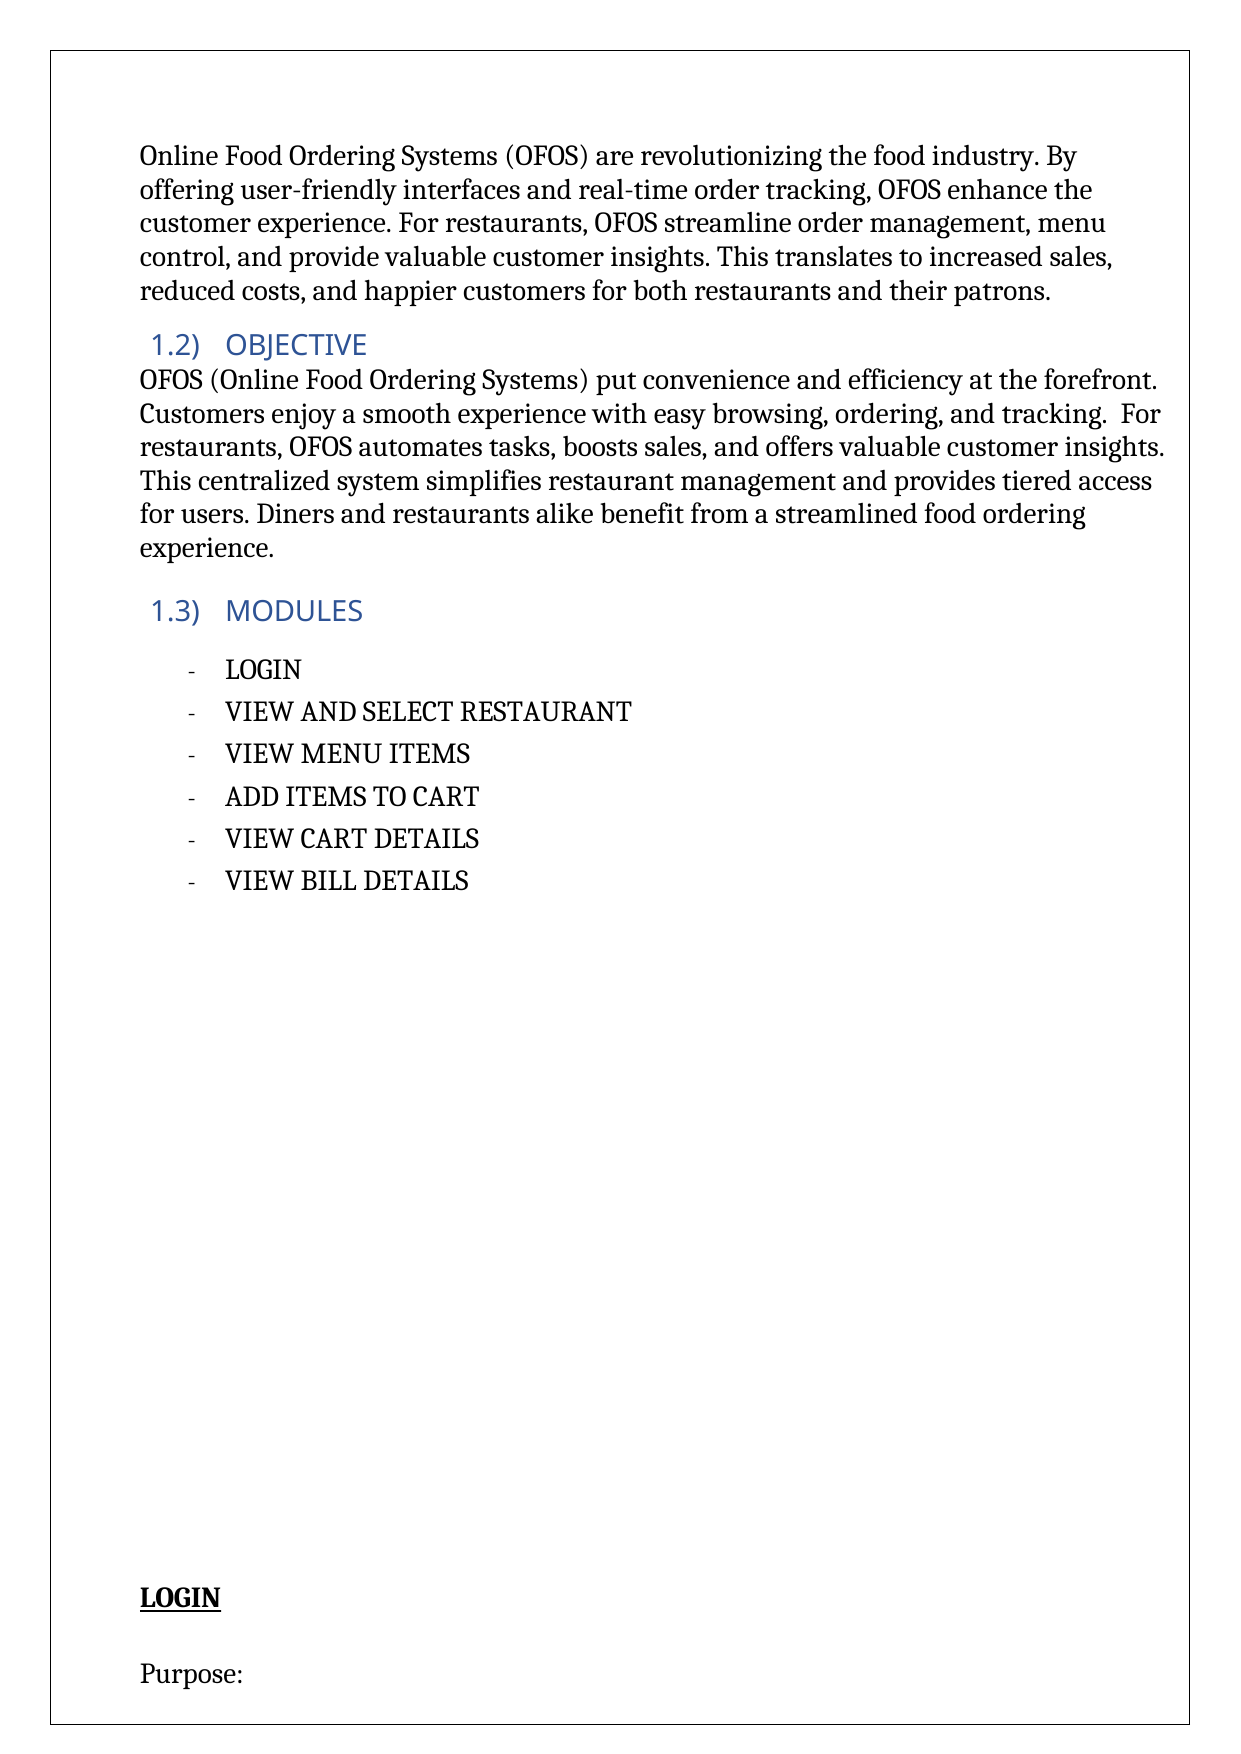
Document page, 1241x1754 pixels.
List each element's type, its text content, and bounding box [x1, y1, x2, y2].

list VIEW AND SELECT RESTAURANT [187, 695, 1176, 729]
subtitle OBJECTIVE [150, 324, 1176, 363]
text Purpose: [139, 1657, 1176, 1691]
text Online Food Ordering Systems (OFOS) are revolutionizing the food industry. By offering user-friendly interfaces and real-time order tracking, OFOS enhance the customer experience. For restaurants, OFOS streamline order management, menu control, and provide valuable customer insights. This translates to increased sales, reduced costs, and happier customers for both restaurants and their patrons. [139, 139, 1176, 307]
subtitle MODULES [150, 590, 1176, 630]
list LOGIN [187, 653, 1176, 686]
text LOGIN [139, 1581, 1176, 1615]
list ADD ITEMS TO CART [187, 780, 1176, 813]
list VIEW CART DETAILS [187, 822, 1176, 856]
list VIEW BILL DETAILS [187, 864, 1176, 898]
text OFOS (Online Food Ordering Systems) put convenience and efficiency at the forefront. Customers enjoy a smooth experience with easy browsing, ordering, and tracking. For restaurants, OFOS automates tasks, boosts sales, and offers valuable customer insights. This centralized system simplifies restaurant management and provides tiered access for users. Diners and restaurants alike benefit from a streamlined food ordering experience. [139, 363, 1176, 565]
list VIEW MENU ITEMS [187, 737, 1176, 771]
